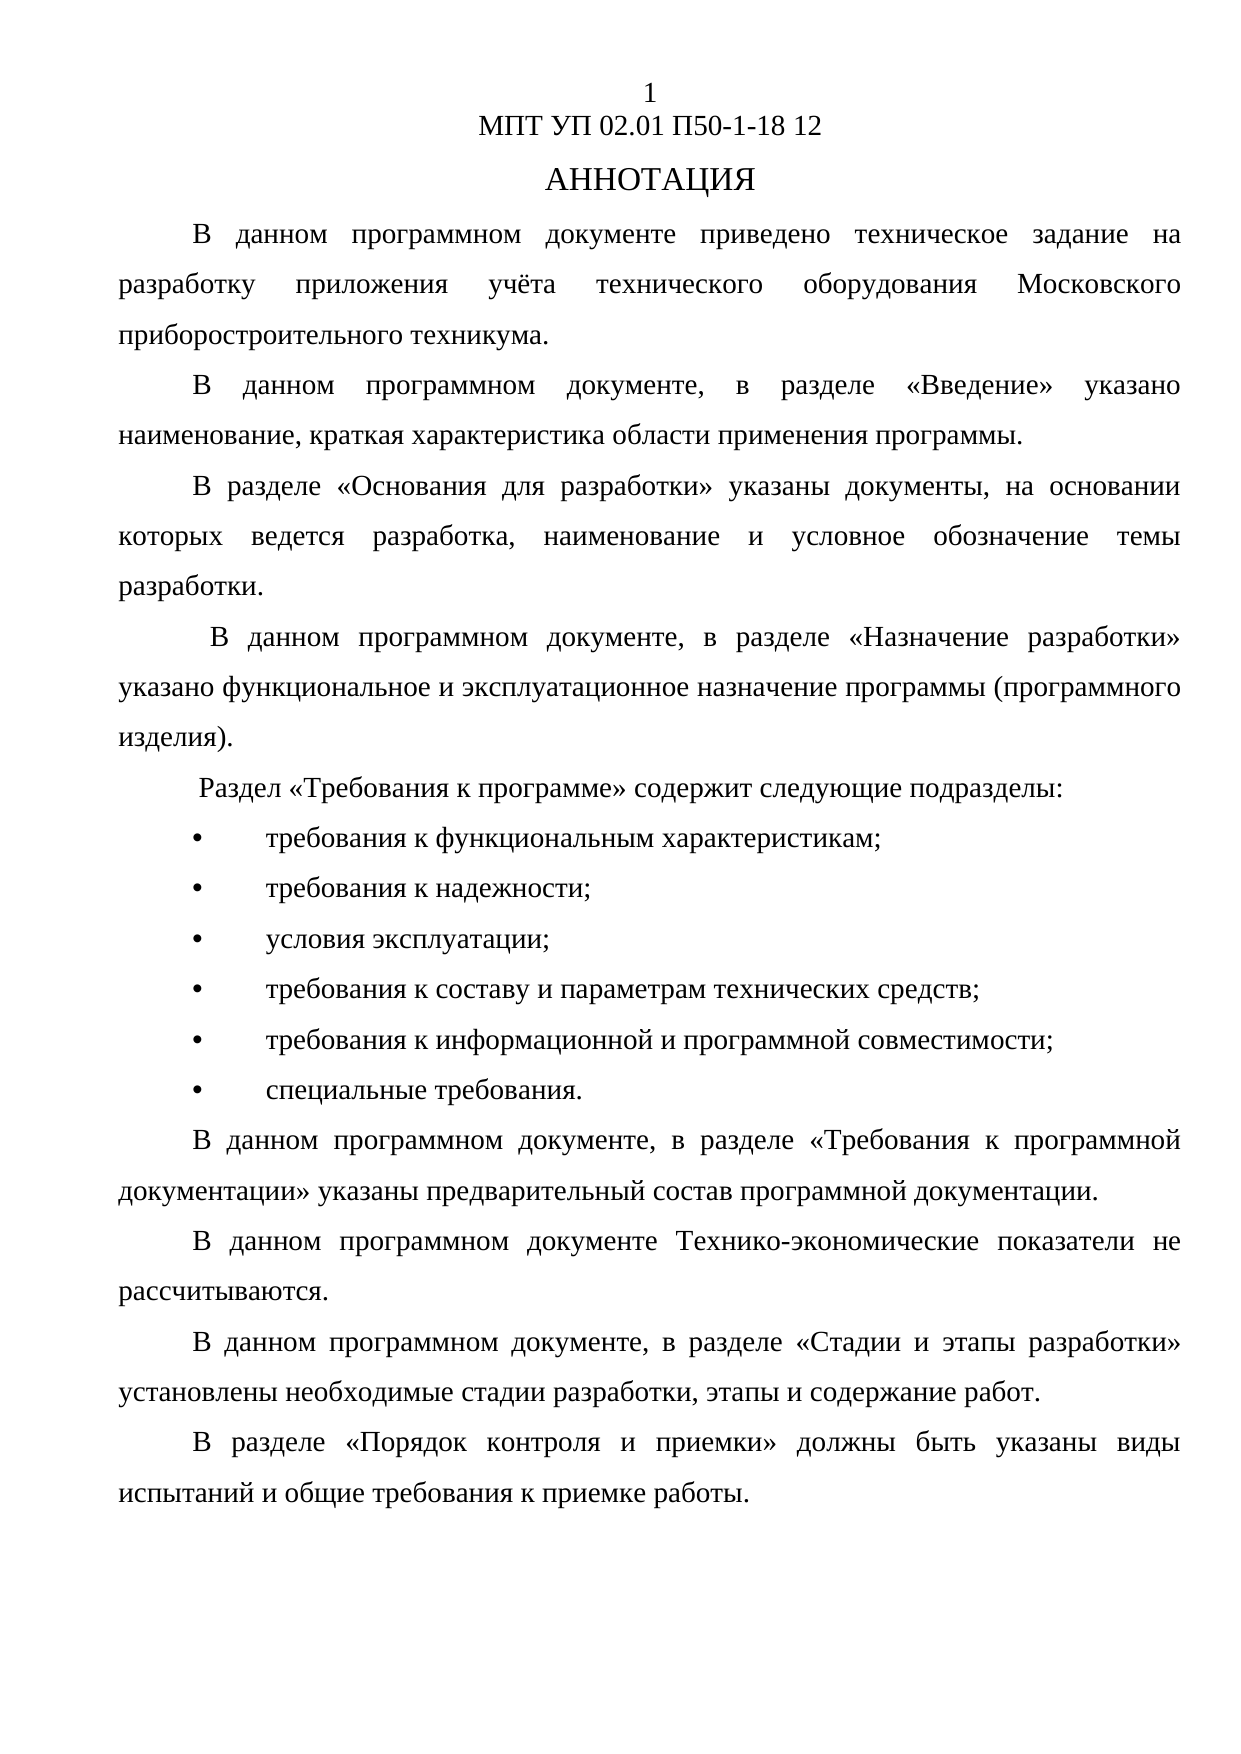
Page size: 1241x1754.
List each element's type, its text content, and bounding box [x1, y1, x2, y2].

text В данном программном документе, в разделе «Назначение разработки» указано функциональное и эксплуатационное назначение программы (программного изделия). [118, 619, 1182, 753]
text АННОТАЦИЯ [118, 159, 1182, 197]
text В данном программном документе приведено техническое задание на разработку приложения учёта технического оборудования Московского приборостроительного техникума. [118, 216, 1182, 350]
text Раздел «Требования к программе» содержит следующие подразделы: [118, 770, 1182, 803]
list условия эксплуатации; [118, 921, 1182, 954]
text В данном программном документе, в разделе «Стадии и этапы разработки» установлены необходимые стадии разработки, этапы и содержание работ. [118, 1324, 1182, 1408]
text В данном программном документе, в разделе «Требования к программной документации» указаны предварительный состав программной документации. [118, 1122, 1182, 1206]
text В данном программном документе, в разделе «Введение» указано наименование, краткая характеристика области применения программы. [118, 367, 1182, 451]
text В разделе «Порядок контроля и приемки» должны быть указаны виды испытаний и общие требования к приемке работы. [118, 1424, 1182, 1508]
text В данном программном документе Технико-экономические показатели не рассчитываются. [118, 1223, 1182, 1307]
list требования к функциональным характеристикам; [118, 820, 1182, 854]
list специальные требования. [118, 1072, 1182, 1106]
list требования к информационной и программной совместимости; [118, 1022, 1182, 1055]
list требования к надежности; [118, 870, 1182, 904]
text В разделе «Основания для разработки» указаны документы, на основании которых ведется разработка, наименование и условное обозначение темы разработки. [118, 468, 1182, 602]
list требования к составу и параметрам технических средств; [118, 971, 1182, 1005]
